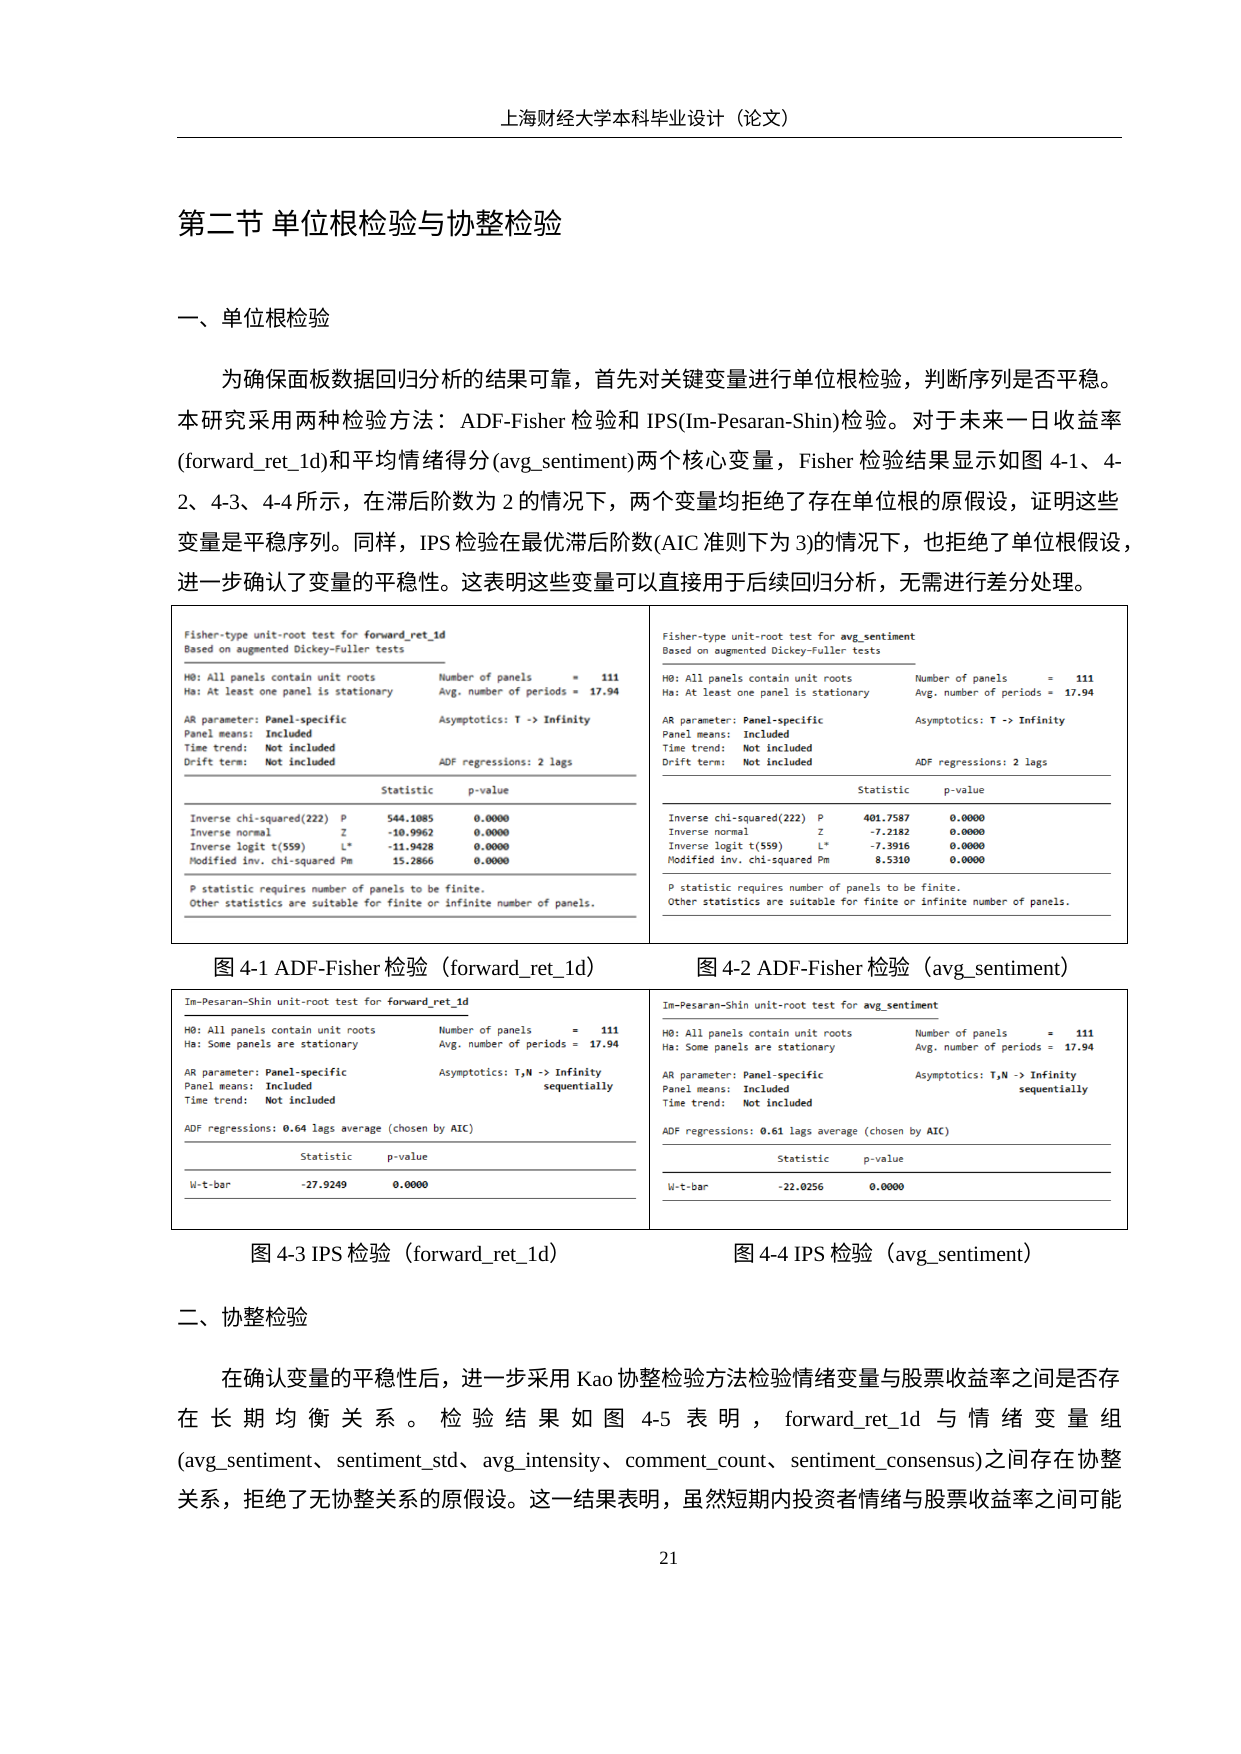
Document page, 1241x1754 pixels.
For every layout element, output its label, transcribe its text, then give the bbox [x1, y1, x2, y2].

table_cell 图4-4 IPS检验（avg_sentiment） [650, 1230, 1128, 1274]
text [177, 1360, 1122, 1514]
table_cell [172, 990, 649, 1229]
table_header [650, 606, 1127, 943]
picture [182, 995, 639, 1204]
text 二、协整检验 [177, 1299, 1122, 1332]
table_header [172, 606, 649, 943]
table_cell 图4-3 IPS检验（forward_ret_1d） [171, 1230, 649, 1274]
text 一、单位根检验 [177, 301, 1122, 333]
picture [660, 995, 1117, 1206]
picture [182, 626, 639, 923]
picture [660, 628, 1117, 921]
table_cell [650, 990, 1127, 1229]
text 为确保面板数据回归分析的结果可靠，首先对关键变量进行单位根检验，判断序列是否平稳。本研究采用两种检验方法：ADF-Fisher检验和IPS(Im-Pesaran-Shin)检验。对于未来一日收益率(forward_ret_1d)和平均情绪得分(avg_sentiment)两个核心变量，Fisher检验结果显示如图4-1、4-2、4-3、4-4所示，在滞后阶数为2的情况下，两个变量均拒绝了存在单位根的原假设，证明这些变量是平稳序列。同样，IPS检验在最优滞后阶数(AIC准则下为3)的情况下，也拒绝了单位根假设，进一步确认了变量的平稳性。这表明这些变量可以直接用于后续回归分析，无需进行差分处理。 [177, 362, 1122, 597]
text 第二节 单位根检验与协整检验 [177, 189, 1122, 254]
table_cell 图4-2 ADF-Fisher检验（avg_sentiment） [650, 944, 1128, 988]
table_cell 图4-1 ADF-Fisher检验（forward_ret_1d） [171, 944, 649, 988]
